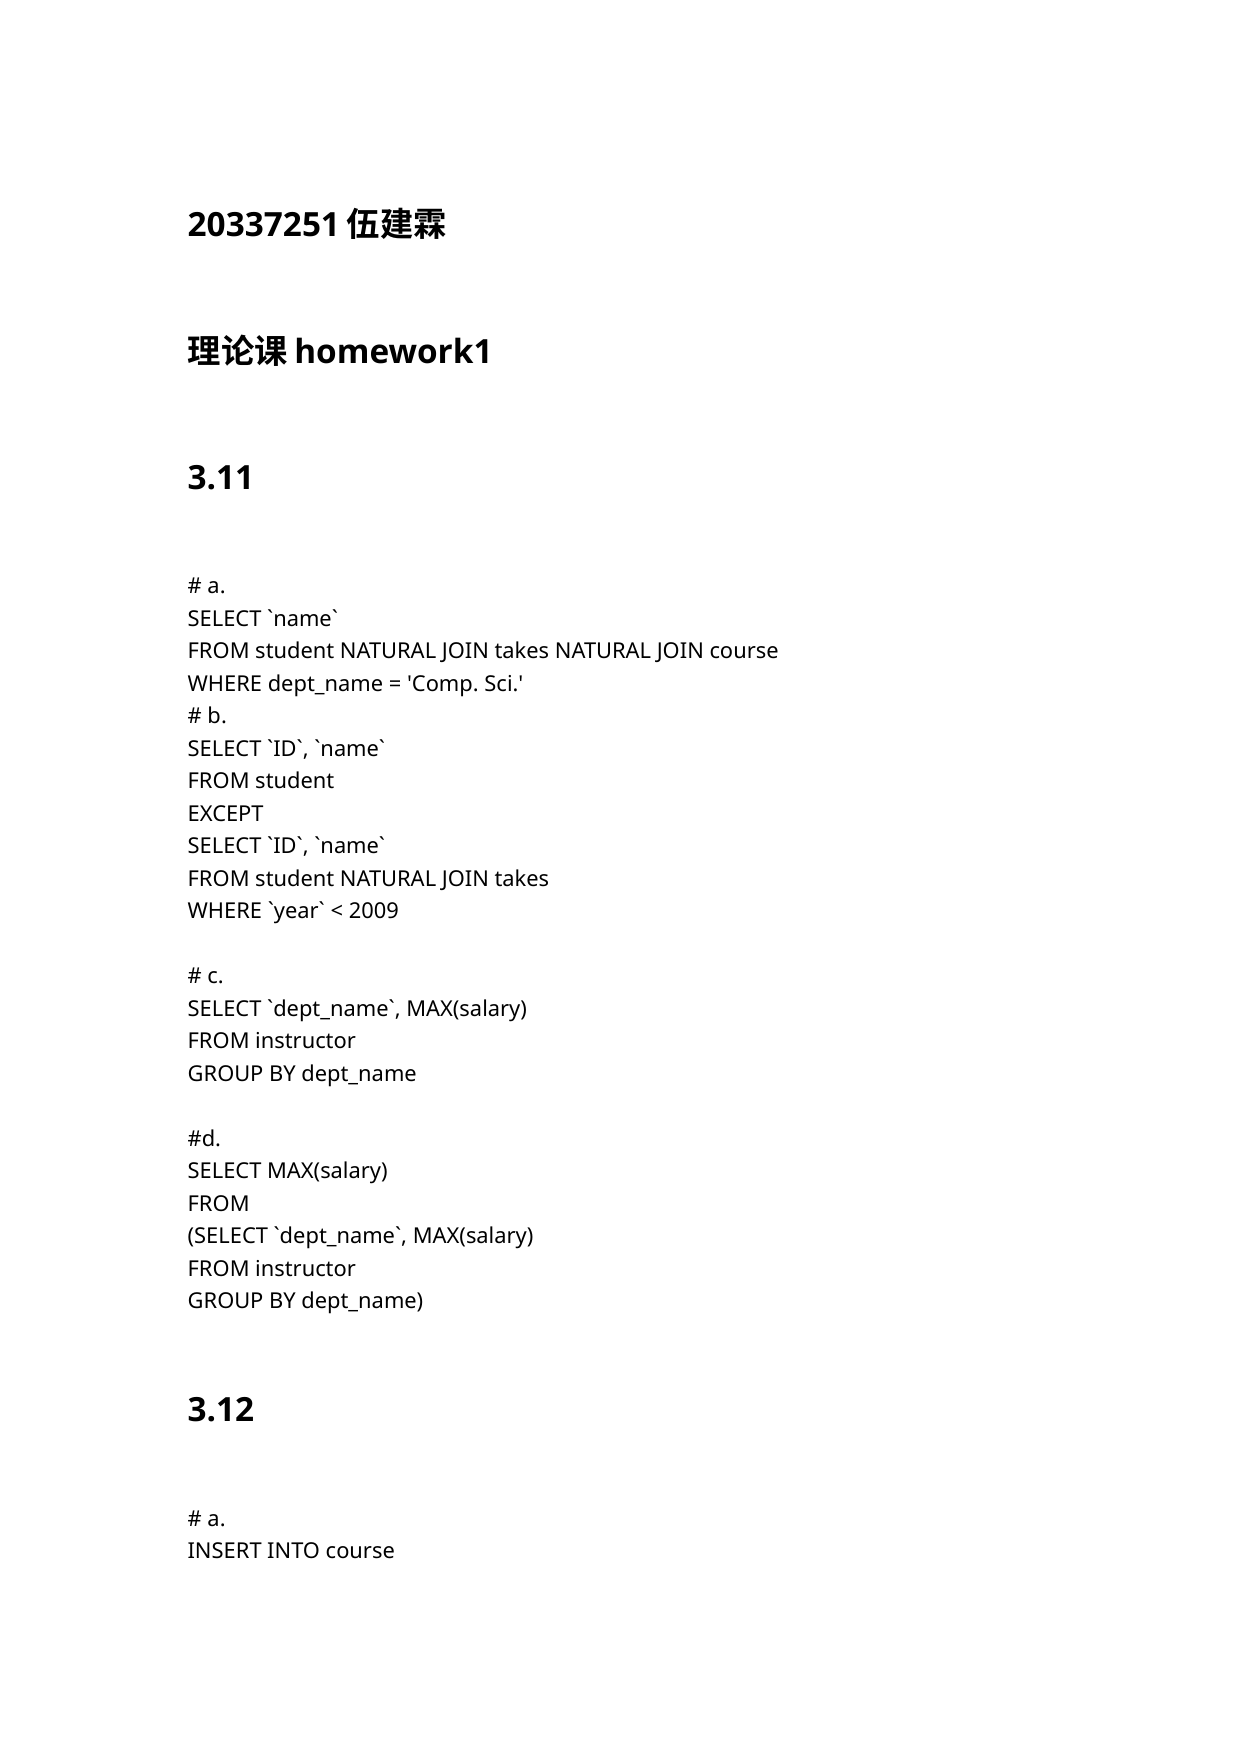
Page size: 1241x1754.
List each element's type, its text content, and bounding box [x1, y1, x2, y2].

text WHERE `year` < 2009 [187, 894, 1053, 927]
text FROM [187, 1187, 1053, 1219]
text FROM instructor [187, 1024, 1053, 1057]
text GROUP BY dept_name) [187, 1284, 1053, 1317]
text FROM instructor [187, 1252, 1053, 1284]
text # a. [187, 1501, 1053, 1534]
subtitle 理论课homework1 [187, 316, 1053, 381]
subtitle 3.11 [187, 444, 1053, 509]
text SELECT `dept_name`, MAX(salary) [187, 992, 1053, 1024]
text # a. [187, 569, 1053, 602]
text SELECT `ID`, `name` [187, 829, 1053, 862]
text EXCEPT [187, 797, 1053, 829]
text #d. [187, 1122, 1053, 1154]
text FROM student NATURAL JOIN takes NATURAL JOIN course [187, 634, 1053, 667]
text SELECT MAX(salary) [187, 1154, 1053, 1187]
subtitle 3.12 [187, 1376, 1053, 1441]
text WHERE dept_name = 'Comp. Sci.' [187, 667, 1053, 699]
text # b. [187, 699, 1053, 732]
text FROM student NATURAL JOIN takes [187, 862, 1053, 894]
text SELECT `name` [187, 602, 1053, 634]
text # c. [187, 959, 1053, 992]
text FROM student [187, 764, 1053, 797]
text (SELECT `dept_name`, MAX(salary) [187, 1219, 1053, 1252]
text GROUP BY dept_name [187, 1057, 1053, 1089]
text SELECT `ID`, `name` [187, 732, 1053, 764]
text INSERT INTO course [187, 1534, 1053, 1566]
subtitle 20337251伍建霖 [187, 189, 1053, 254]
